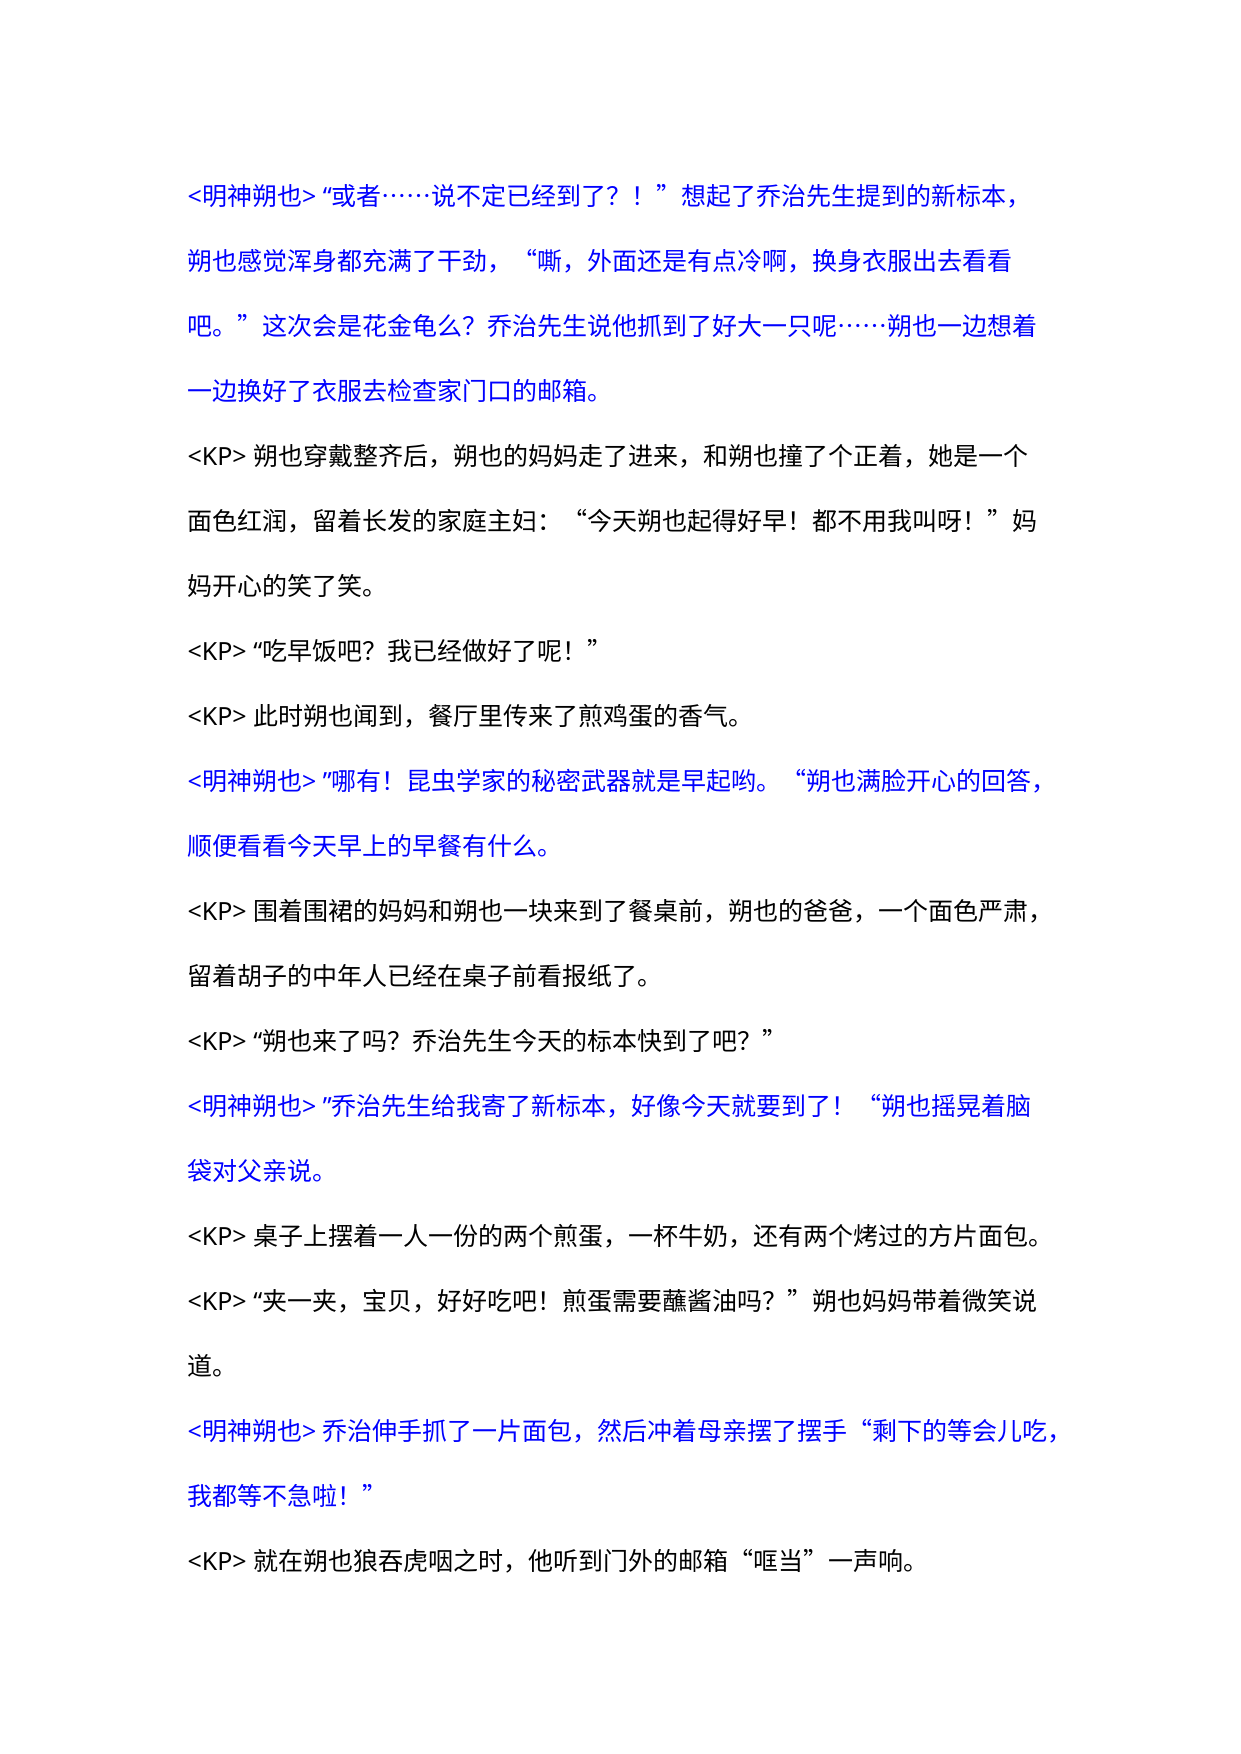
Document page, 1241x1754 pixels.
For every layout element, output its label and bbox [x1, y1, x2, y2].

text [187, 162, 1053, 1592]
